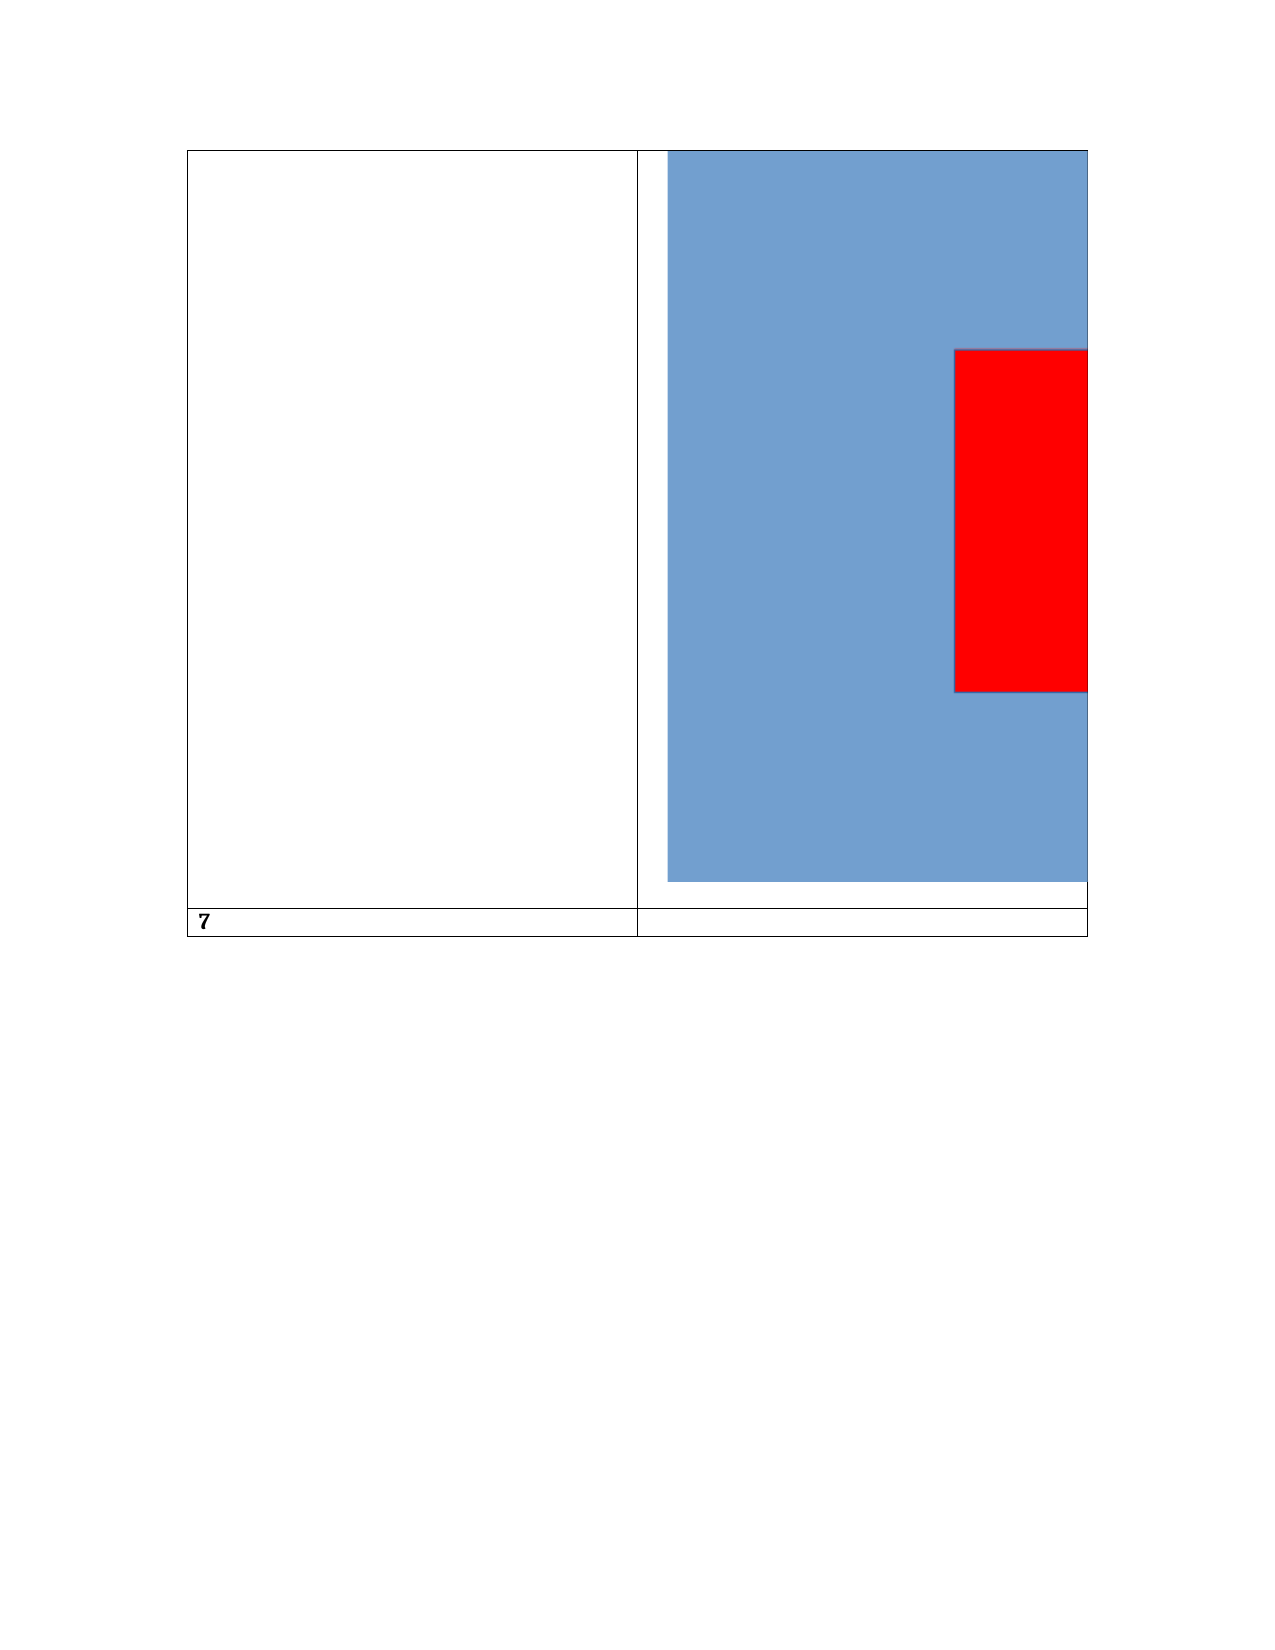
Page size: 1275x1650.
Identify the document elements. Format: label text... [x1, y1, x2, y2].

table_cell 7 [188, 909, 637, 936]
picture [667, 151, 1088, 882]
table_cell 6 [188, 151, 637, 908]
table_cell [638, 151, 1087, 908]
table_cell [638, 909, 1087, 936]
